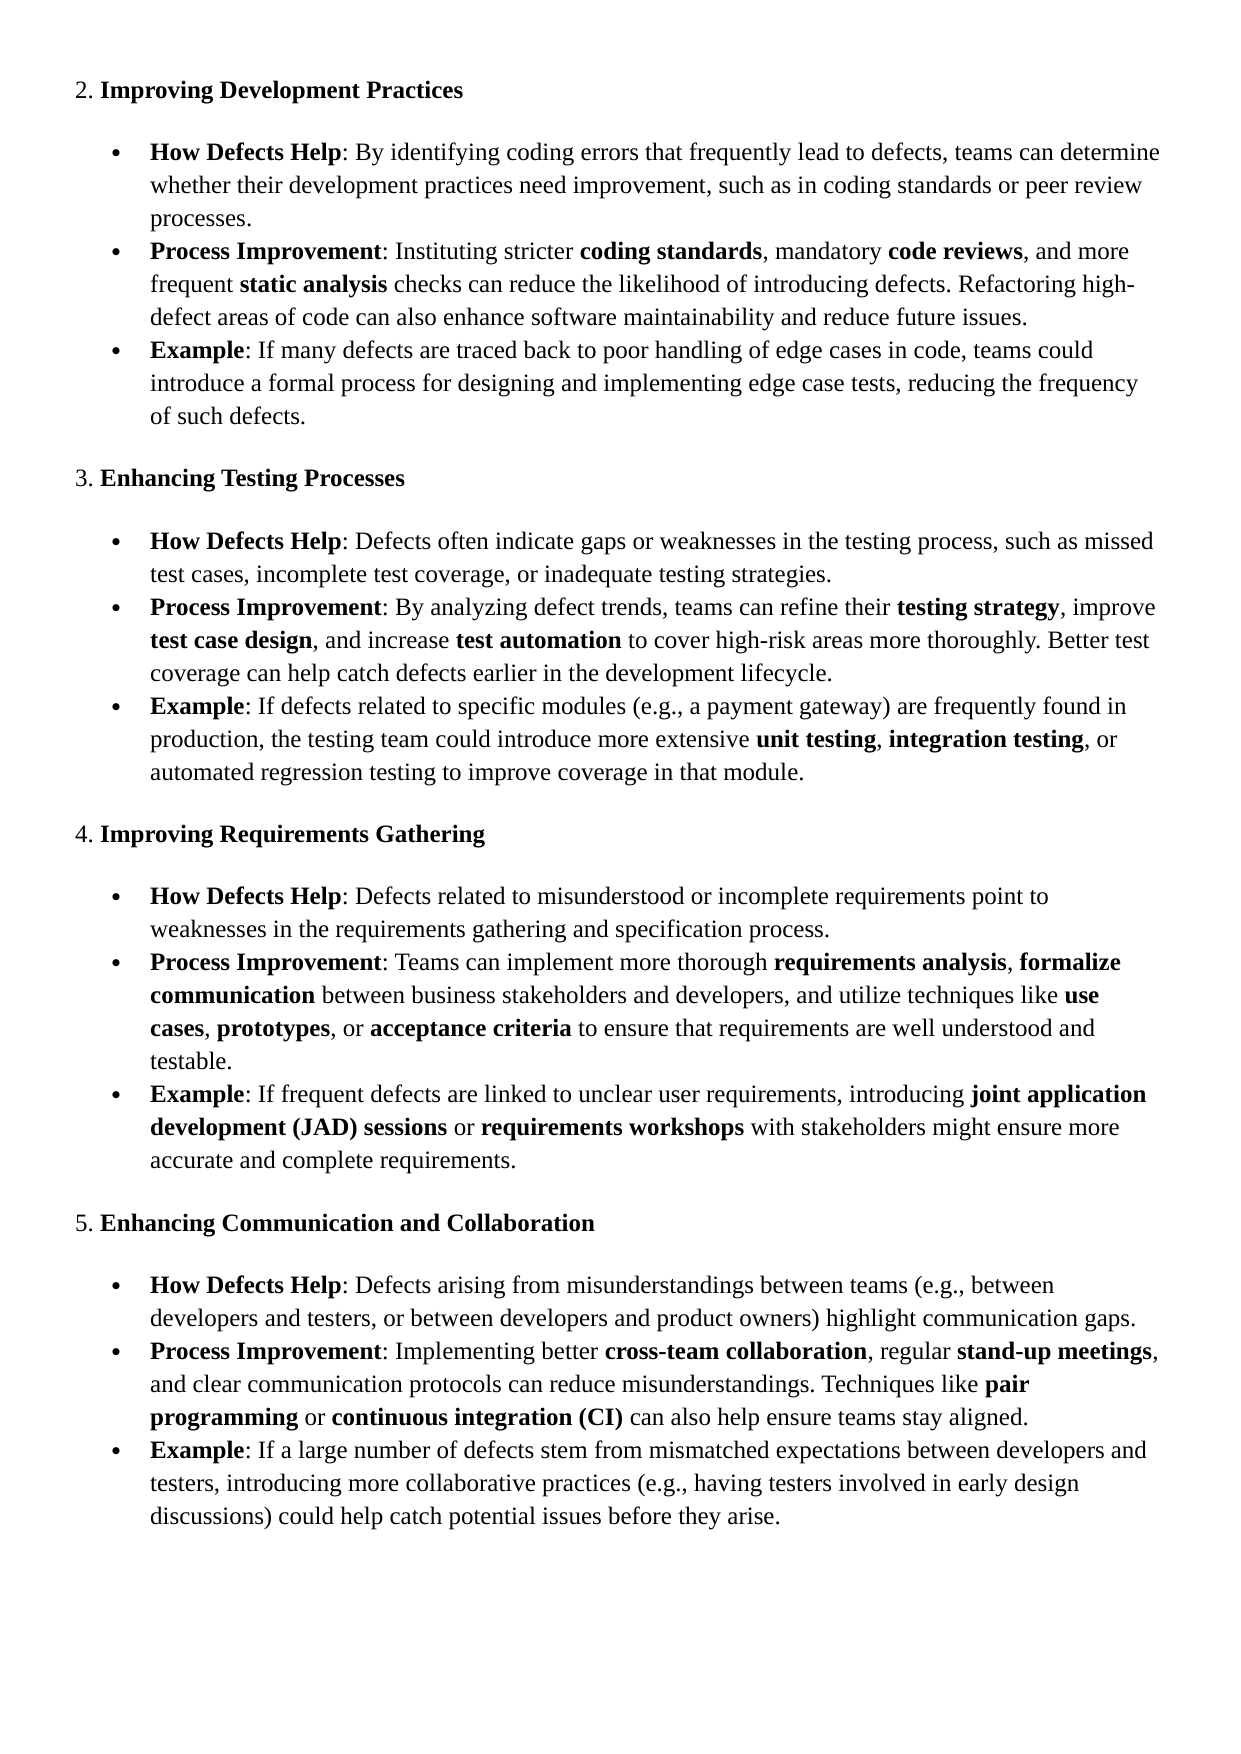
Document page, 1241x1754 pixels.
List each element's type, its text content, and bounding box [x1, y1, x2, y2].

subtitle 4. Improving Requirements Gathering [75, 819, 1165, 848]
list How Defects Help: Defects often indicate gaps or weaknesses in the testing process, such as missed test cases, incomplete test coverage, or inadequate testing strategies. [112, 526, 1165, 587]
list How Defects Help: Defects arising from misunderstandings between teams (e.g., between developers and testers, or between developers and product owners) highlight communication gaps. [112, 1270, 1165, 1332]
list Example: If many defects are traced back to poor handling of edge cases in code, teams could introduce a formal process for designing and implementing edge case tests, reducing the frequency of such defects. [112, 335, 1165, 430]
subtitle 5. Enhancing Communication and Collaboration [75, 1208, 1165, 1236]
subtitle 2. Improving Development Practices [75, 75, 1165, 104]
list Example: If a large number of defects stem from mismatched expectations between developers and testers, introducing more collaborative practices (e.g., having testers involved in early design discussions) could help catch potential issues before they arise. [112, 1435, 1165, 1530]
list Process Improvement: By analyzing defect trends, teams can refine their testing strategy, improve test case design, and increase test automation to cover high-risk areas more thoroughly. Better test coverage can help catch defects earlier in the development lifecycle. [112, 592, 1165, 687]
list How Defects Help: By identifying coding errors that frequently lead to defects, teams can determine whether their development practices need improvement, such as in coding standards or peer review processes. [112, 137, 1165, 232]
list Process Improvement: Teams can implement more thorough requirements analysis, formalize communication between business stakeholders and developers, and utilize techniques like use cases, prototypes, or acceptance criteria to ensure that requirements are well understood and testable. [112, 947, 1165, 1075]
list Example: If frequent defects are linked to unclear user requirements, introducing joint application development (JAD) sessions or requirements workshops with stakeholders might ensure more accurate and complete requirements. [112, 1079, 1165, 1174]
list Process Improvement: Implementing better cross-team collaboration, regular stand-up meetings, and clear communication protocols can reduce misunderstandings. Techniques like pair programming or continuous integration (CI) can also help ensure teams stay aligned. [112, 1336, 1165, 1431]
subtitle 3. Enhancing Testing Processes [75, 463, 1165, 492]
list Example: If defects related to specific modules (e.g., a payment gateway) are frequently found in production, the testing team could introduce more extensive unit testing, integration testing, or automated regression testing to improve coverage in that module. [112, 691, 1165, 786]
list How Defects Help: Defects related to misunderstood or incomplete requirements point to weaknesses in the requirements gathering and specification process. [112, 881, 1165, 943]
list Process Improvement: Instituting stricter coding standards, mandatory code reviews, and more frequent static analysis checks can reduce the likelihood of introducing defects. Refactoring high-defect areas of code can also enhance software maintainability and reduce future issues. [112, 236, 1165, 331]
